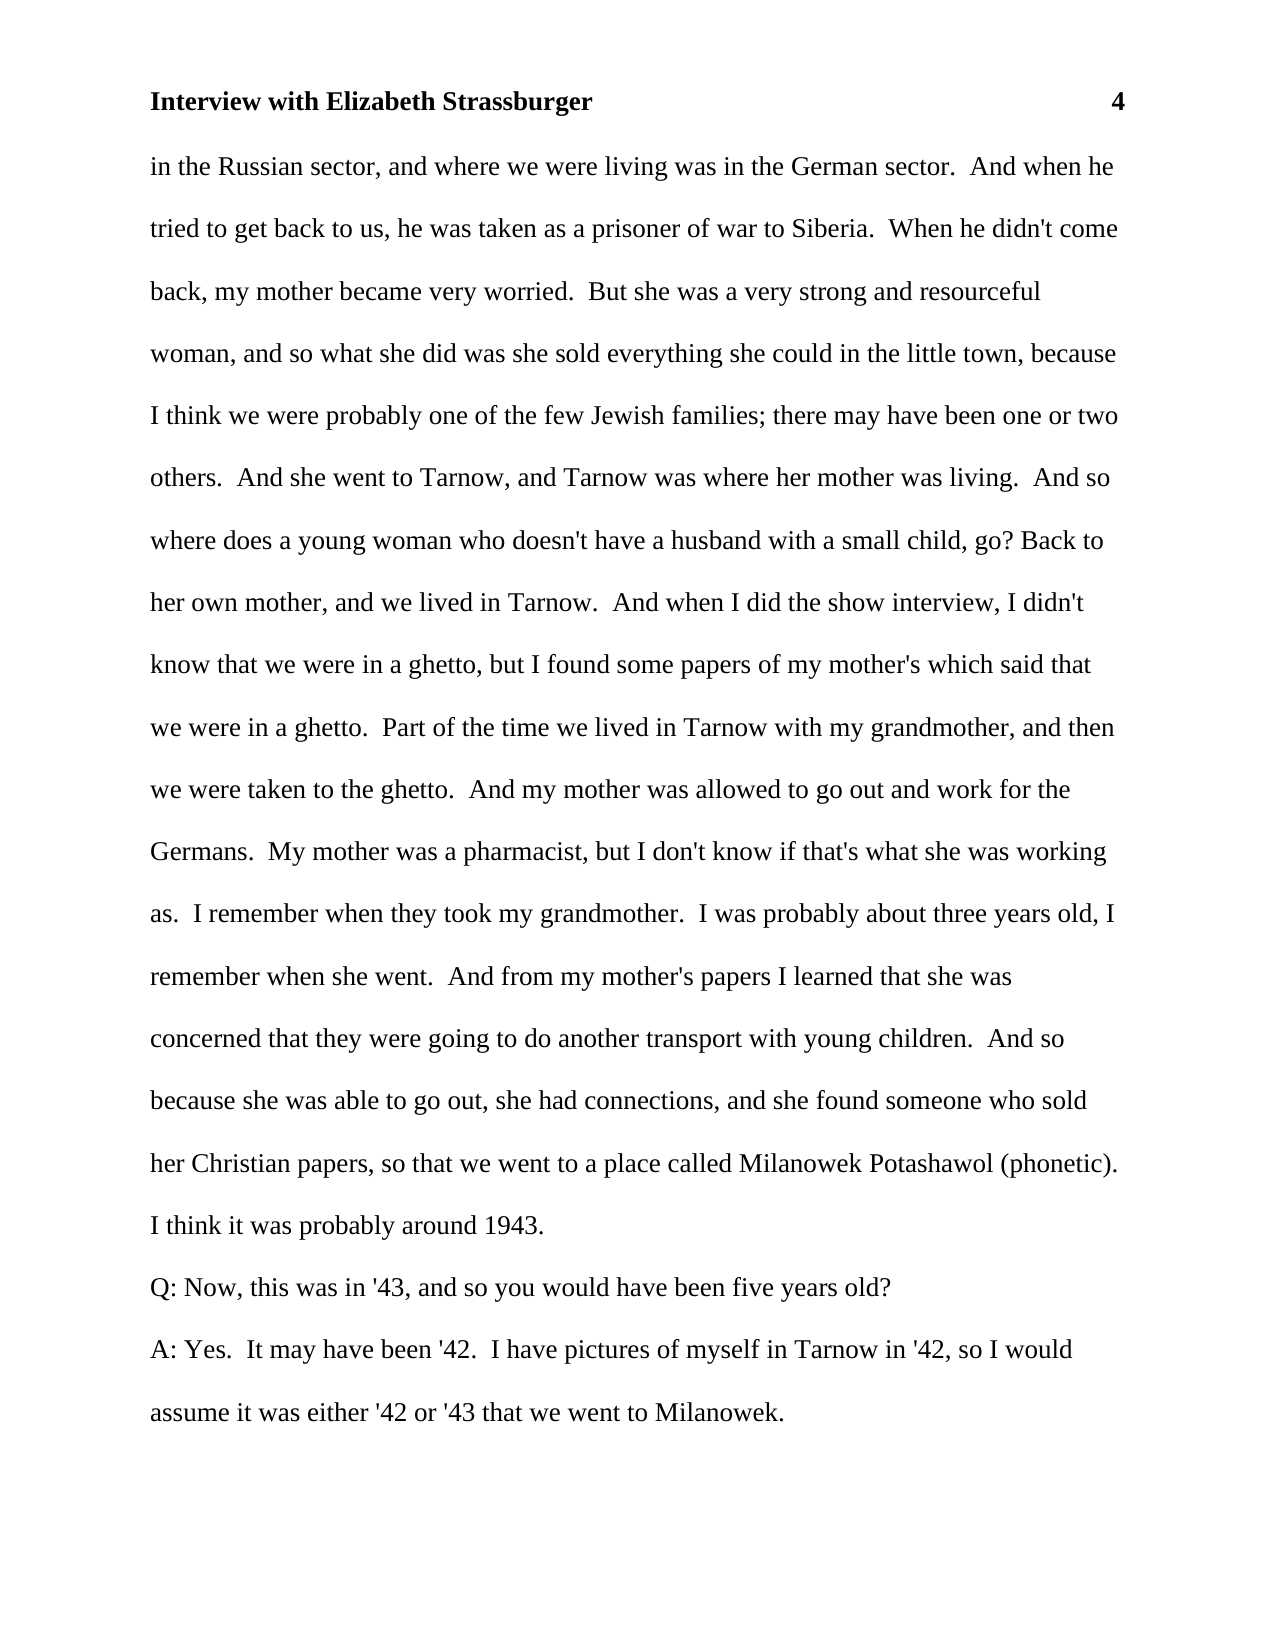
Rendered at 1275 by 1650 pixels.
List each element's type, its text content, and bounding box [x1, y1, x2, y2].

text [150, 150, 1125, 1240]
text A: Yes. It may have been '42. I have pictures of myself in Tarnow in '42, so I would assume it was either '42 or '43 that we went to Milanowek. [150, 1333, 1125, 1427]
text Q: Now, this was in '43, and so you would have been five years old? [150, 1271, 1125, 1302]
